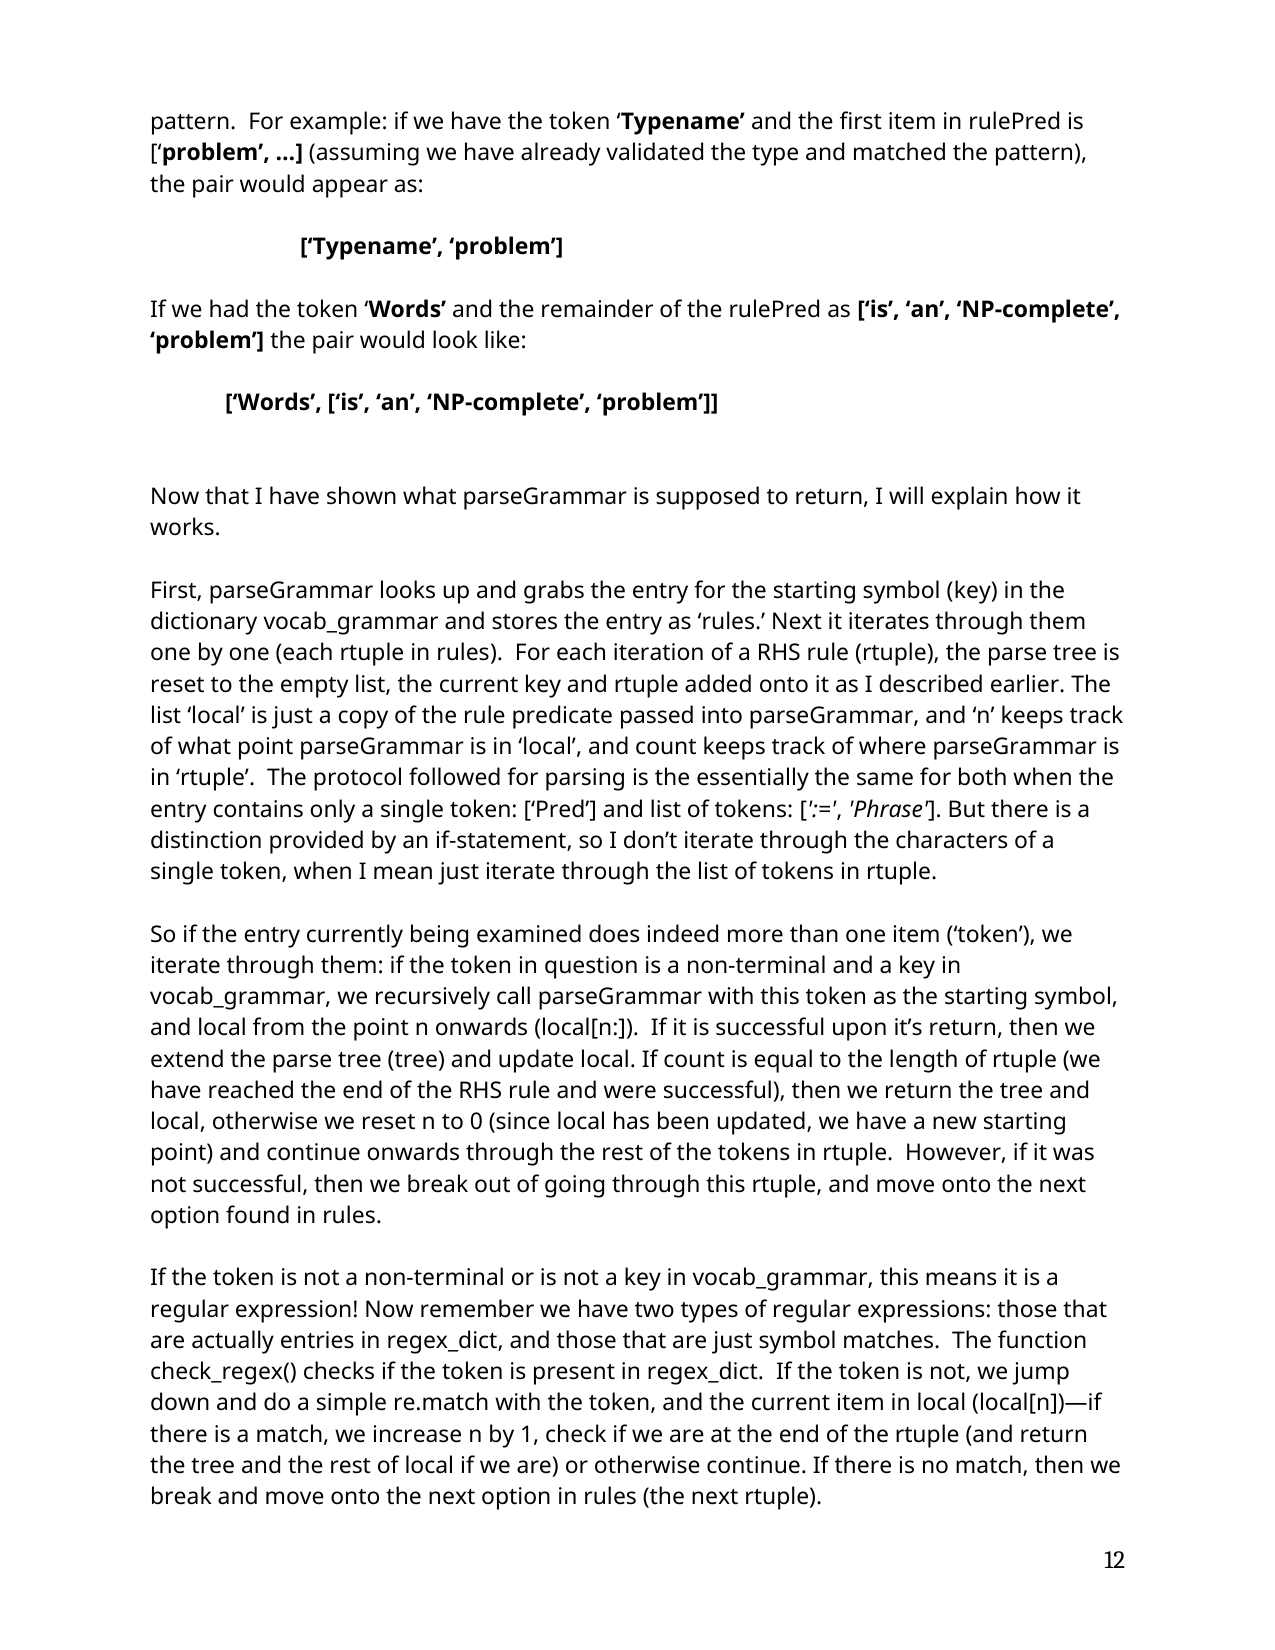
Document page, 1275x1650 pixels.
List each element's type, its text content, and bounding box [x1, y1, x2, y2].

text Now that I have shown what parseGrammar is supposed to return, I will explain how it works. [150, 480, 1125, 542]
text [‘Typename’, ‘problem’] [150, 230, 1125, 261]
text If the token is not a non-terminal or is not a key in vocab_grammar, this means it is a regular expression! Now remember we have two types of regular expressions: those that are actually entries in regex_dict, and those that are just symbol matches. The function check_regex() checks if the token is present in regex_dict. If the token is not, we jump down and do a simple re.match with the token, and the current item in local (local[n])—if there is a match, we increase n by 1, check if we are at the end of the rtuple (and return the tree and the rest of local if we are) or otherwise continue. If there is no match, then we break and move onto the next option in rules (the next rtuple). [150, 1261, 1125, 1511]
text [‘Words’, [‘is’, ‘an’, ‘NP-complete’, ‘problem’]] [150, 386, 1125, 417]
text First, parseGrammar looks up and grabs the entry for the starting symbol (key) in the dictionary vocab_grammar and stores the entry as ‘rules.’ Next it iterates through them one by one (each rtuple in rules). For each iteration of a RHS rule (rtuple), the parse tree is reset to the empty list, the current key and rtuple added onto it as I described earlier. The list ‘local’ is just a copy of the rule predicate passed into parseGrammar, and ‘n’ keeps track of what point parseGrammar is in ‘local’, and count keeps track of where parseGrammar is in ‘rtuple’. The protocol followed for parsing is the essentially the same for both when the entry contains only a single token: [‘Pred’] and list of tokens: [':=', 'Phrase']. But there is a distinction provided by an if-statement, so I don’t iterate through the characters of a single token, when I mean just iterate through the list of tokens in rtuple. [150, 574, 1125, 886]
text So if the entry currently being examined does indeed more than one item (‘token’), we iterate through them: if the token in question is a non-terminal and a key in vocab_grammar, we recursively call parseGrammar with this token as the starting symbol, and local from the point n onwards (local[n:]). If it is successful upon it’s return, then we extend the parse tree (tree) and update local. If count is equal to the length of rtuple (we have reached the end of the RHS rule and were successful), then we return the tree and local, otherwise we reset n to 0 (since local has been updated, we have a new starting point) and continue onwards through the rest of the tokens in rtuple. However, if it was not successful, then we break out of going through this rtuple, and move onto the next option found in rules. [150, 917, 1125, 1230]
text If we had the token ‘Words’ and the remainder of the rulePred as [‘is’, ‘an’, ‘NP-complete’, ‘problem’] the pair would look like: [150, 292, 1125, 355]
